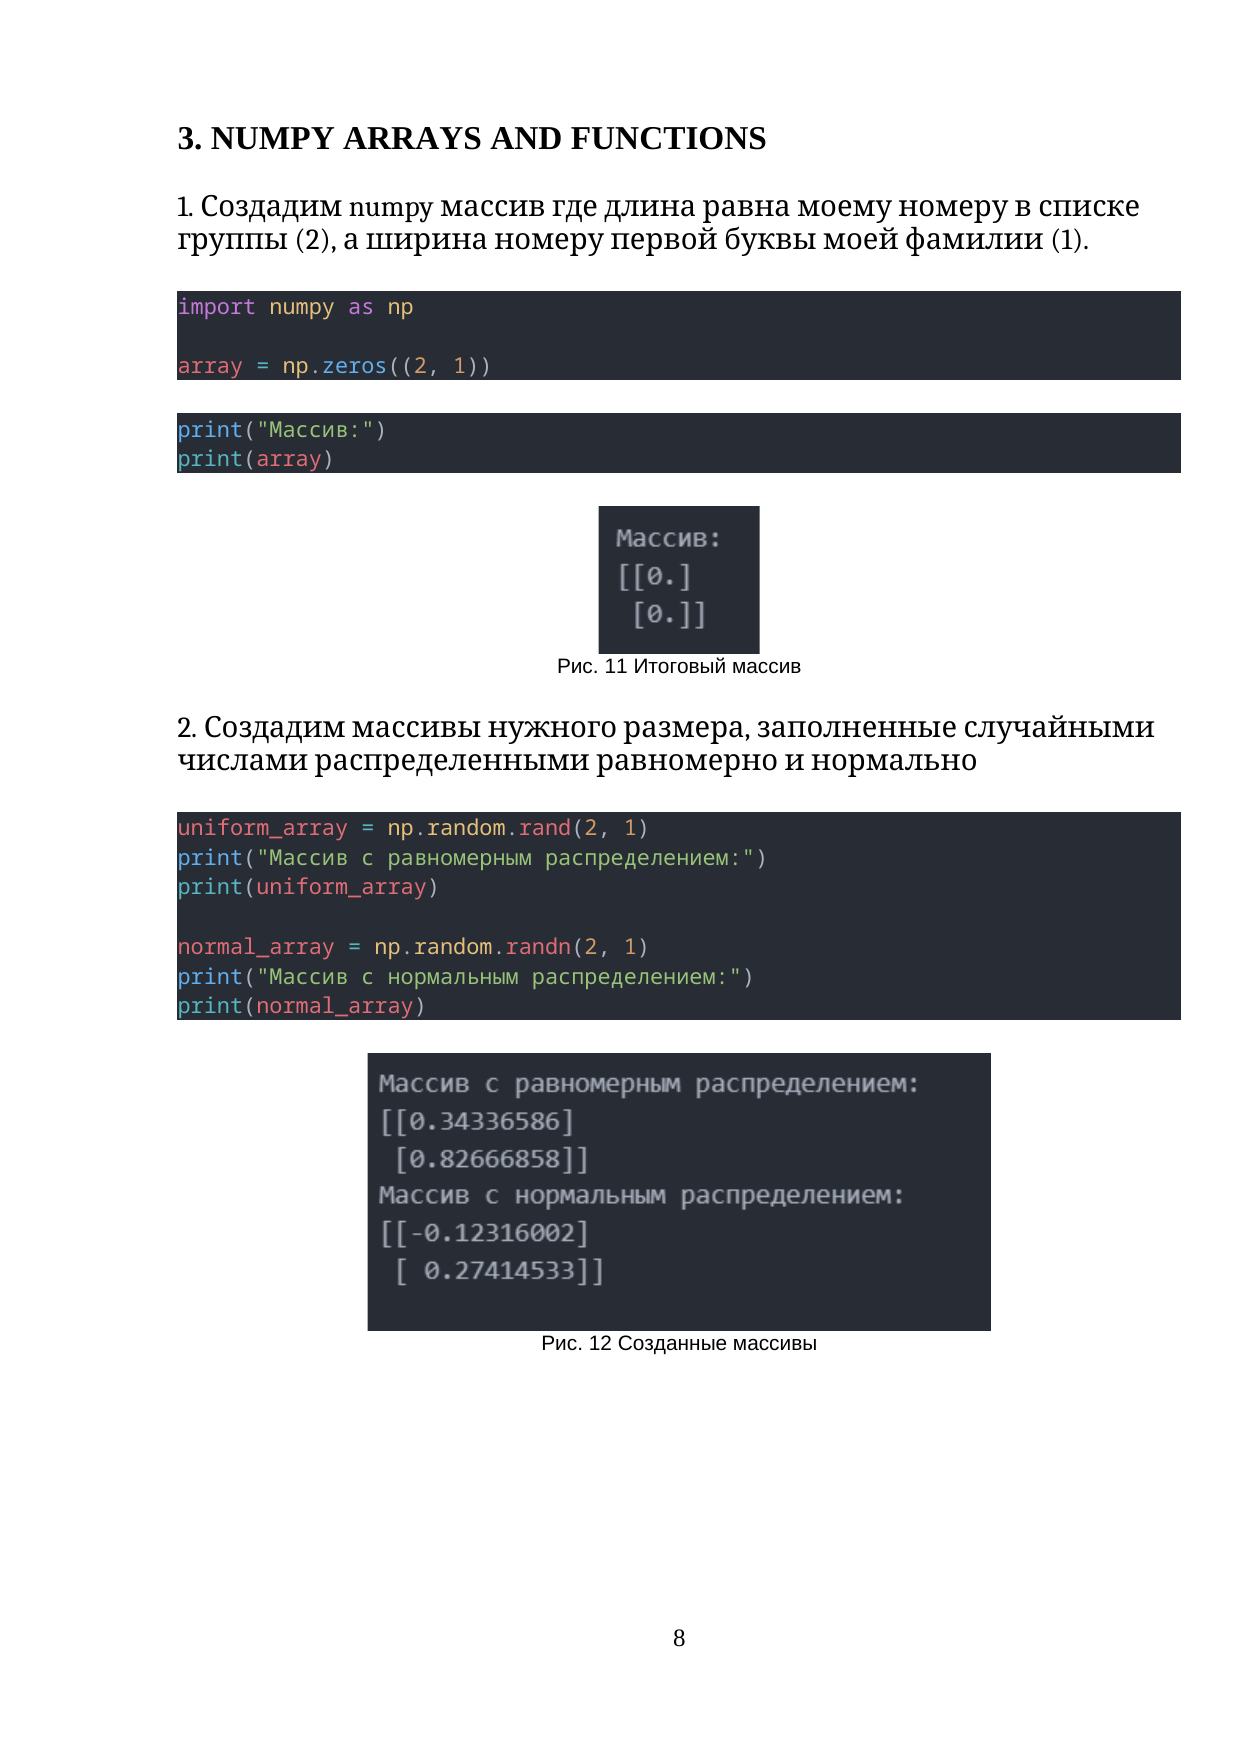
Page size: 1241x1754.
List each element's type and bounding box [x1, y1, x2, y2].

picture [367, 1053, 991, 1331]
picture [598, 506, 760, 654]
